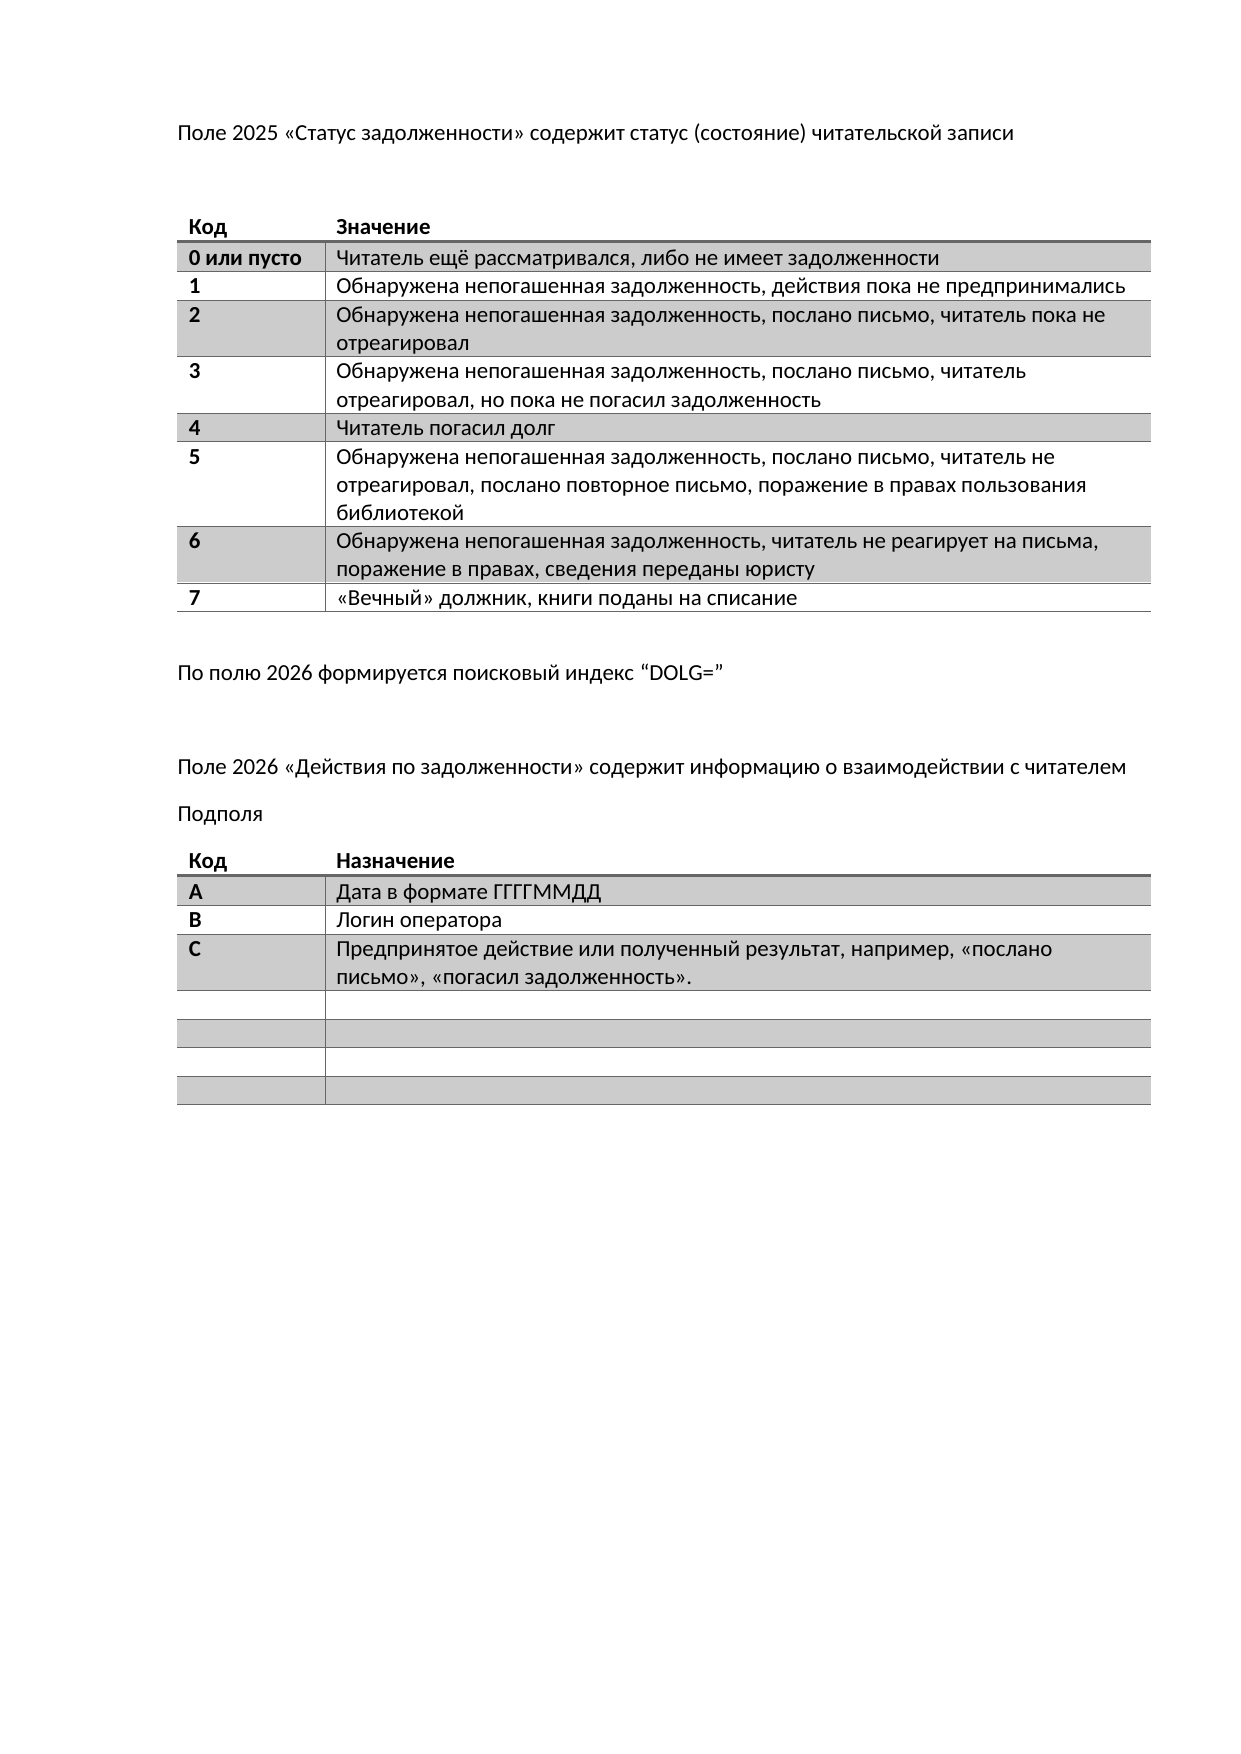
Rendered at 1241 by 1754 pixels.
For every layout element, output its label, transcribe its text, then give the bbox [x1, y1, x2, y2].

table_cell C [177, 935, 325, 990]
table_cell 0 или пусто [177, 243, 325, 271]
table_cell Предпринятое действие или полученный результат, например, «послано письмо», «погасил задолженность». [326, 935, 1151, 990]
text Подполя [177, 799, 1152, 827]
table_cell 5 [177, 442, 325, 526]
table_header Значение [325, 212, 1151, 240]
table_header Назначение [325, 846, 1151, 874]
table_cell [177, 1020, 325, 1047]
table_cell A [177, 877, 325, 905]
table_cell 2 [177, 301, 325, 356]
table_cell 1 [177, 272, 325, 299]
table_cell Обнаружена непогашенная задолженность, послано письмо, читатель пока не отреагировал [326, 301, 1151, 356]
table_cell 4 [177, 414, 325, 441]
table_cell B [177, 906, 325, 933]
table_cell «Вечный» должник, книги поданы на списание [326, 584, 1151, 611]
text По полю 2026 формируется поисковый индекс “DOLG=” [177, 658, 1152, 686]
table_cell Обнаружена непогашенная задолженность, читатель не реагирует на письма, поражение в правах, сведения переданы юристу [326, 527, 1151, 582]
table_cell [326, 1048, 1151, 1076]
table_cell Обнаружена непогашенная задолженность, послано письмо, читатель не отреагировал, послано повторное письмо, поражение в правах пользования библиотекой [326, 442, 1151, 526]
table_header Код [177, 846, 325, 874]
text Поле 2025 «Статус задолженности» содержит статус (состояние) читательской записи [177, 118, 1152, 146]
table_cell [177, 1048, 325, 1076]
table_cell 3 [177, 357, 325, 413]
table_cell [326, 1020, 1151, 1047]
table_cell Дата в формате ГГГГММДД [326, 877, 1151, 905]
table_cell [326, 991, 1151, 1019]
table_cell 7 [177, 584, 325, 611]
table_cell Читатель ещё рассматривался, либо не имеет задолженности [326, 243, 1151, 271]
text Поле 2026 «Действия по задолженности» содержит информацию о взаимодействии с читателем [177, 752, 1152, 780]
table_cell 6 [177, 527, 325, 582]
table_cell Обнаружена непогашенная задолженность, послано письмо, читатель отреагировал, но пока не погасил задолженность [326, 357, 1151, 413]
table_header Код [177, 212, 325, 240]
table_cell Обнаружена непогашенная задолженность, действия пока не предпринимались [326, 272, 1151, 299]
table_cell [177, 1077, 325, 1104]
table_cell Логин оператора [326, 906, 1151, 933]
table_cell Читатель погасил долг [326, 414, 1151, 441]
table_cell [326, 1077, 1151, 1104]
table_cell [177, 991, 325, 1019]
